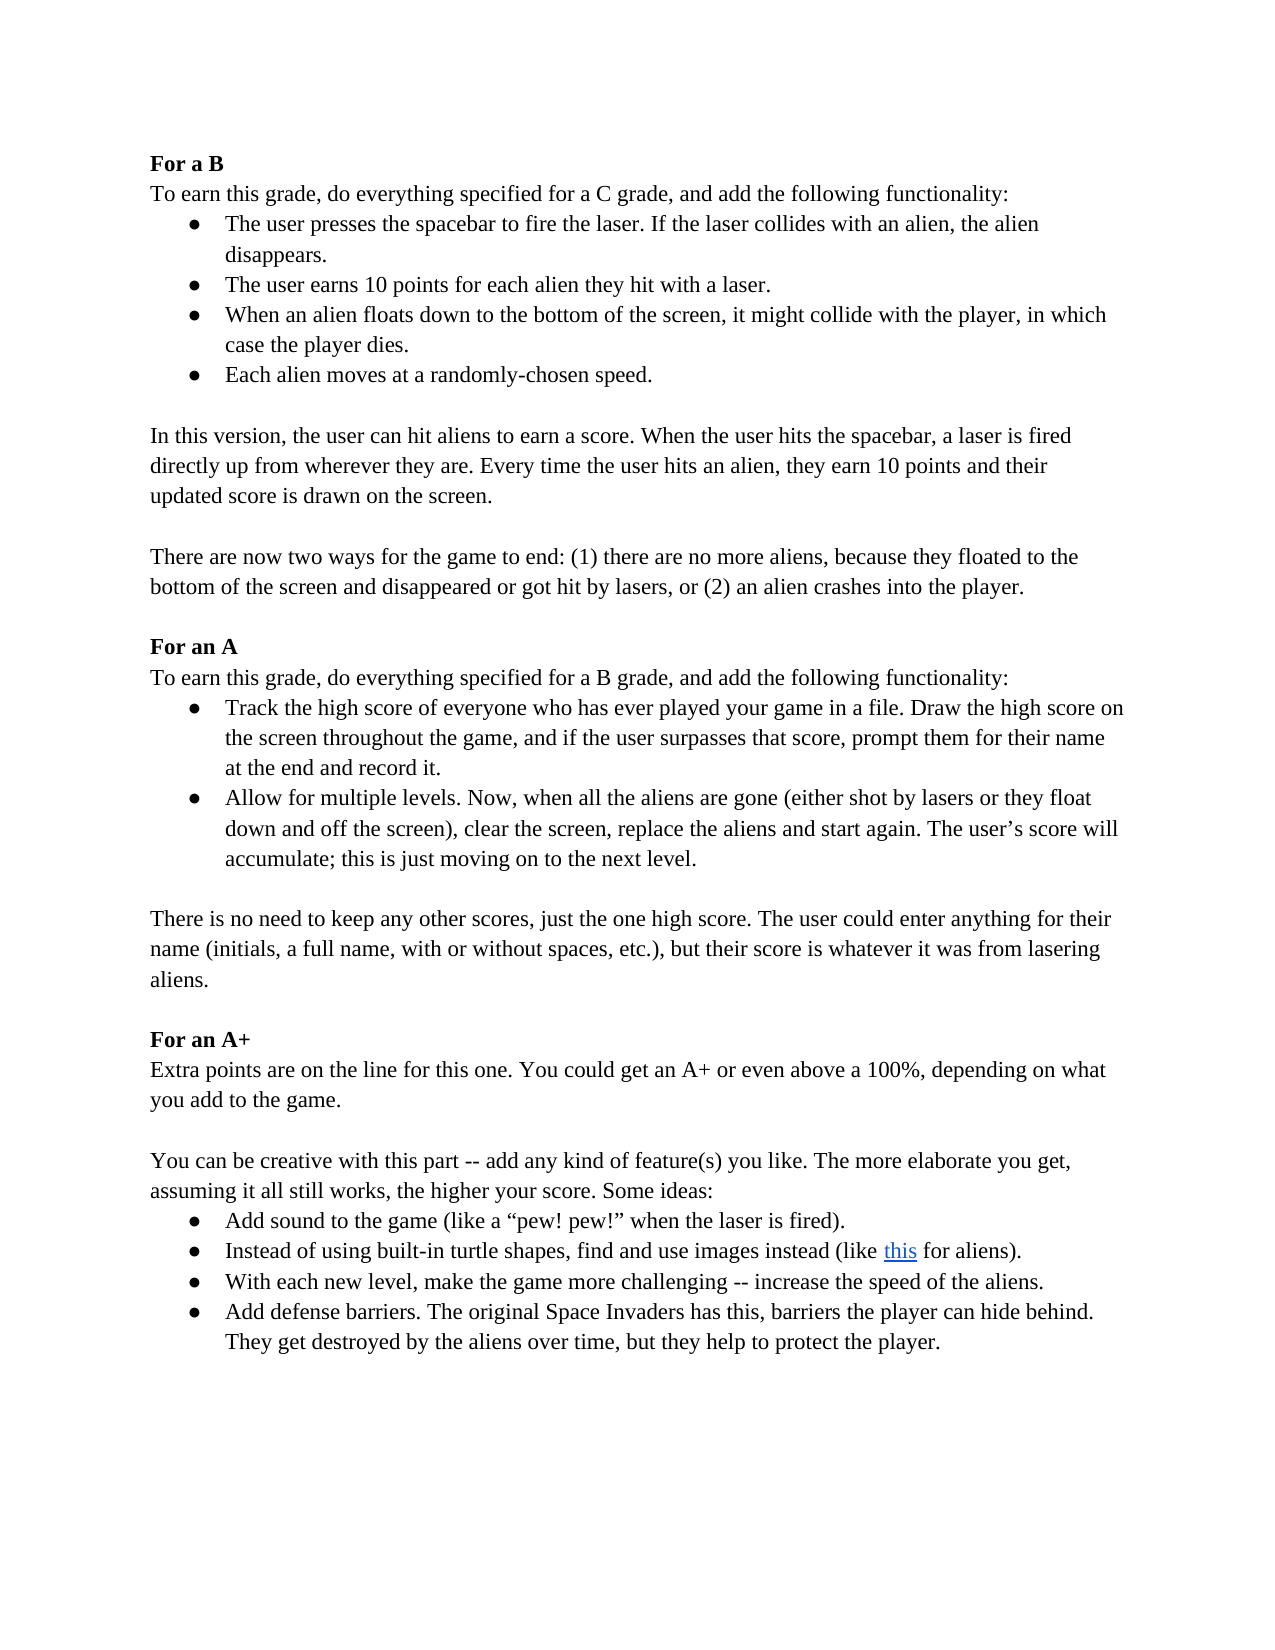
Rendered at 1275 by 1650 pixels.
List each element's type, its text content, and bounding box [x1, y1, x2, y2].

list Add sound to the game (like a “pew! pew!” when the laser is fired). [187, 1207, 1125, 1234]
text There is no need to keep any other scores, just the one high score. The user could enter anything for their name (initials, a full name, with or without spaces, etc.), but their score is whatever it was from lasering aliens. [150, 905, 1125, 992]
list Each alien moves at a randomly-chosen speed. [187, 361, 1125, 388]
text For a B [150, 150, 1125, 176]
list With each new level, make the game more challenging -- increase the speed of the aliens. [187, 1268, 1125, 1294]
text There are now two ways for the game to end: (1) there are no more aliens, because they floated to the bottom of the screen and disappeared or got hit by lasers, or (2) an alien crashes into the player. [150, 543, 1125, 599]
text To earn this grade, do everything specified for a C grade, and add the following functionality: [150, 180, 1125, 207]
list Allow for multiple levels. Now, when all the aliens are gone (either shot by lasers or they float down and off the screen), clear the screen, replace the aliens and start again. The user’s score will accumulate; this is just moving on to the next level. [187, 784, 1125, 871]
list Instead of using built-in turtle shapes, find and use images instead (like this for aliens). [187, 1237, 1125, 1264]
list The user presses the spacebar to fire the laser. If the laser collides with an alien, the alien disappears. [187, 210, 1125, 267]
text To earn this grade, do everything specified for a B grade, and add the following functionality: [150, 663, 1125, 690]
list The user earns 10 points for each alien they hit with a laser. [187, 271, 1125, 297]
text In this version, the user can hit aliens to earn a score. When the user hits the spacebar, a laser is fired directly up from wherever they are. Every time the user hits an alien, they earn 10 points and their updated score is drawn on the screen. [150, 422, 1125, 509]
text For an A [150, 633, 1125, 660]
list When an alien floats down to the bottom of the screen, it might collide with the player, in which case the player dies. [187, 301, 1125, 358]
text Extra points are on the line for this one. You could get an A+ or even above a 100%, depending on what you add to the game. [150, 1056, 1125, 1113]
list Track the high score of everyone who has ever played your game in a file. Draw the high score on the screen throughout the game, and if the user surpasses that score, prompt them for their name at the end and record it. [187, 694, 1125, 781]
list Add defense barriers. The original Space Invaders has this, barriers the player can hide behind. They get destroyed by the aliens over time, but they help to protect the player. [187, 1298, 1125, 1354]
text For an A+ [150, 1026, 1125, 1052]
text You can be creative with this part -- add any kind of feature(s) you like. The more elaborate you get, assuming it all still works, the higher your score. Some ideas: [150, 1147, 1125, 1203]
